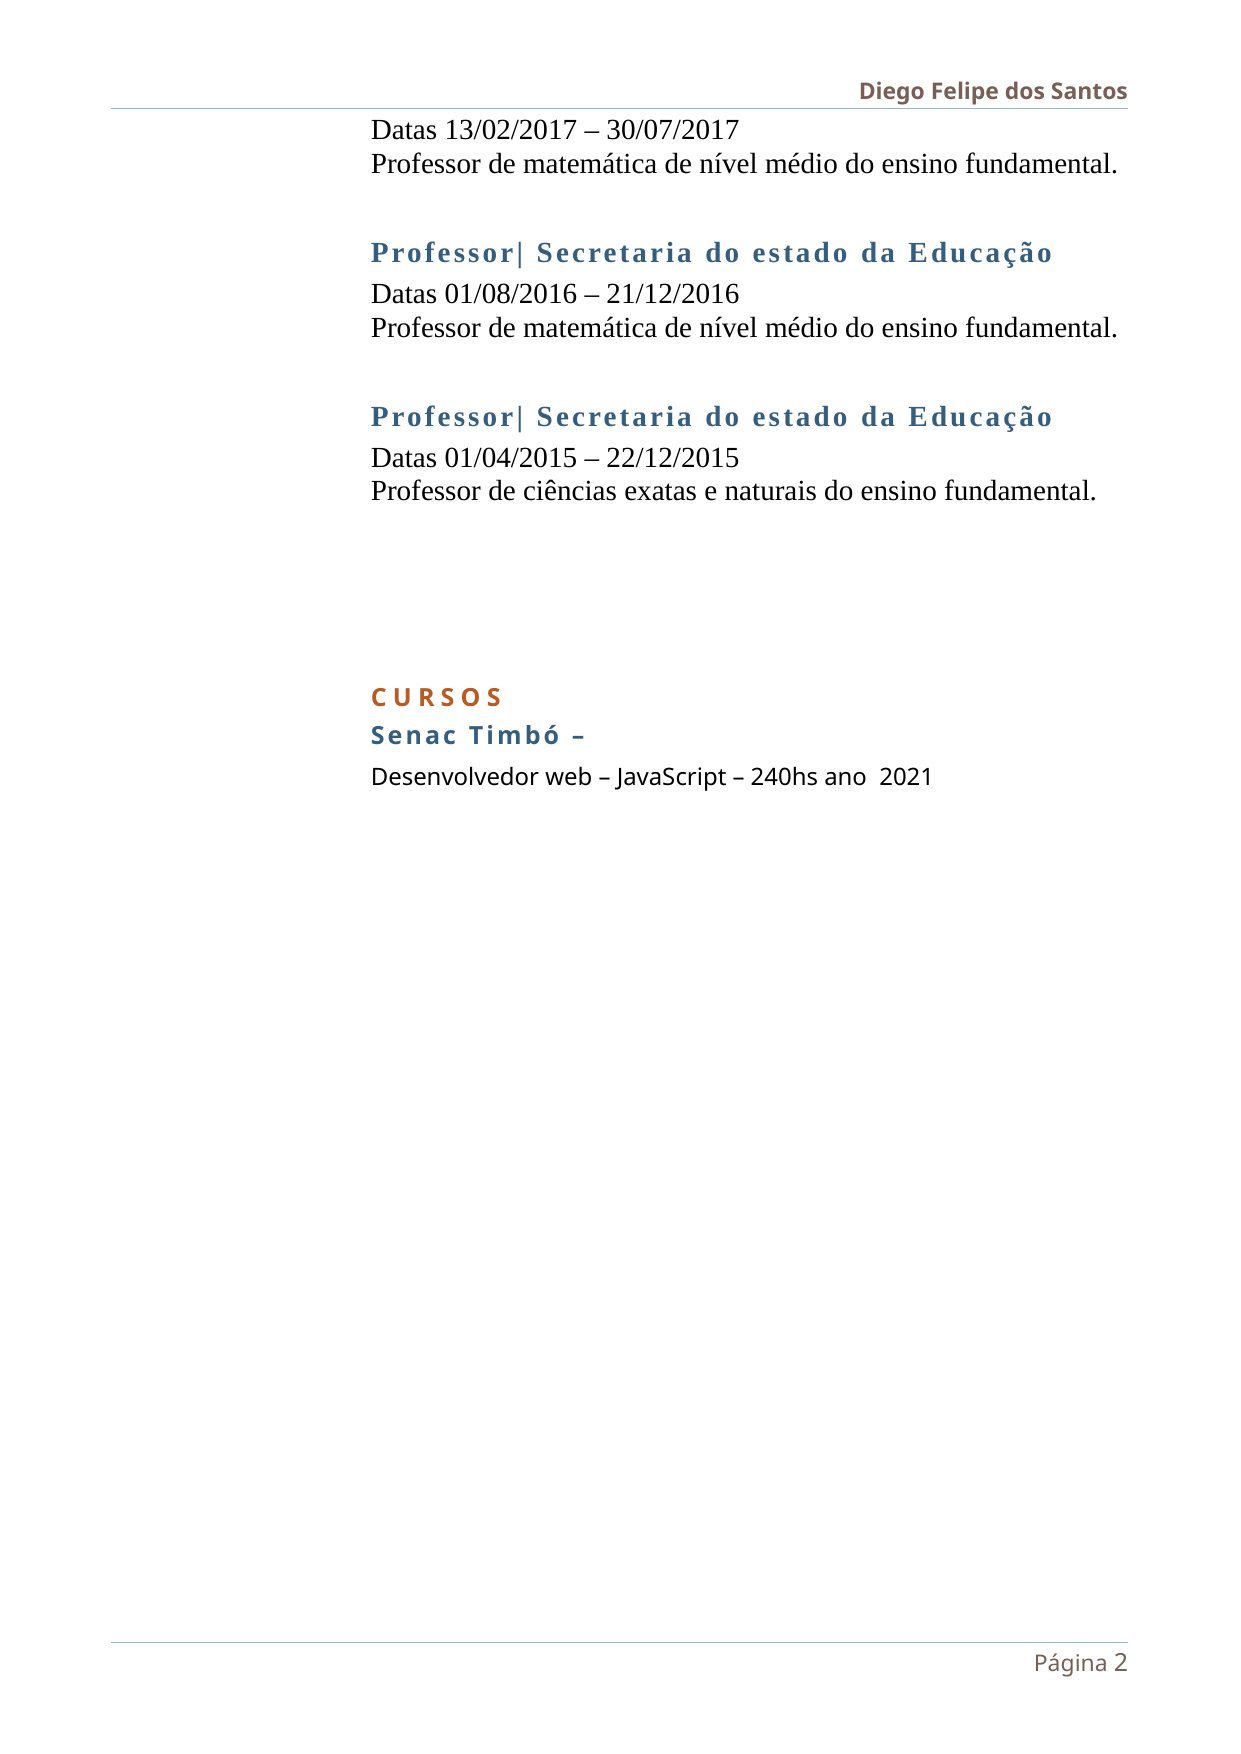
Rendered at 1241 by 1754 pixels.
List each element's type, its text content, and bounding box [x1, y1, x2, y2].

text Professor de matemática de nível médio do ensino fundamental. [371, 310, 1128, 343]
text Professor de matemática de nível médio do ensino fundamental. [371, 146, 1128, 179]
text Professor de ciências exatas e naturais do ensino fundamental. [371, 473, 1128, 507]
subtitle cursos [371, 680, 1128, 714]
text Datas 01/04/2015 – 22/12/2015 [371, 440, 1128, 473]
subtitle Professor| Secretaria do estado da Educação [371, 235, 1128, 269]
text Datas 01/08/2016 – 21/12/2016 [371, 276, 1128, 310]
subtitle Professor| Secretaria do estado da Educação [371, 399, 1128, 432]
text Desenvolvedor web – JavaScript – 240hs ano 2021 [371, 759, 1128, 792]
subtitle Senac Timbó – [371, 718, 1128, 752]
text Datas 13/02/2017 – 30/07/2017 [371, 112, 1128, 146]
